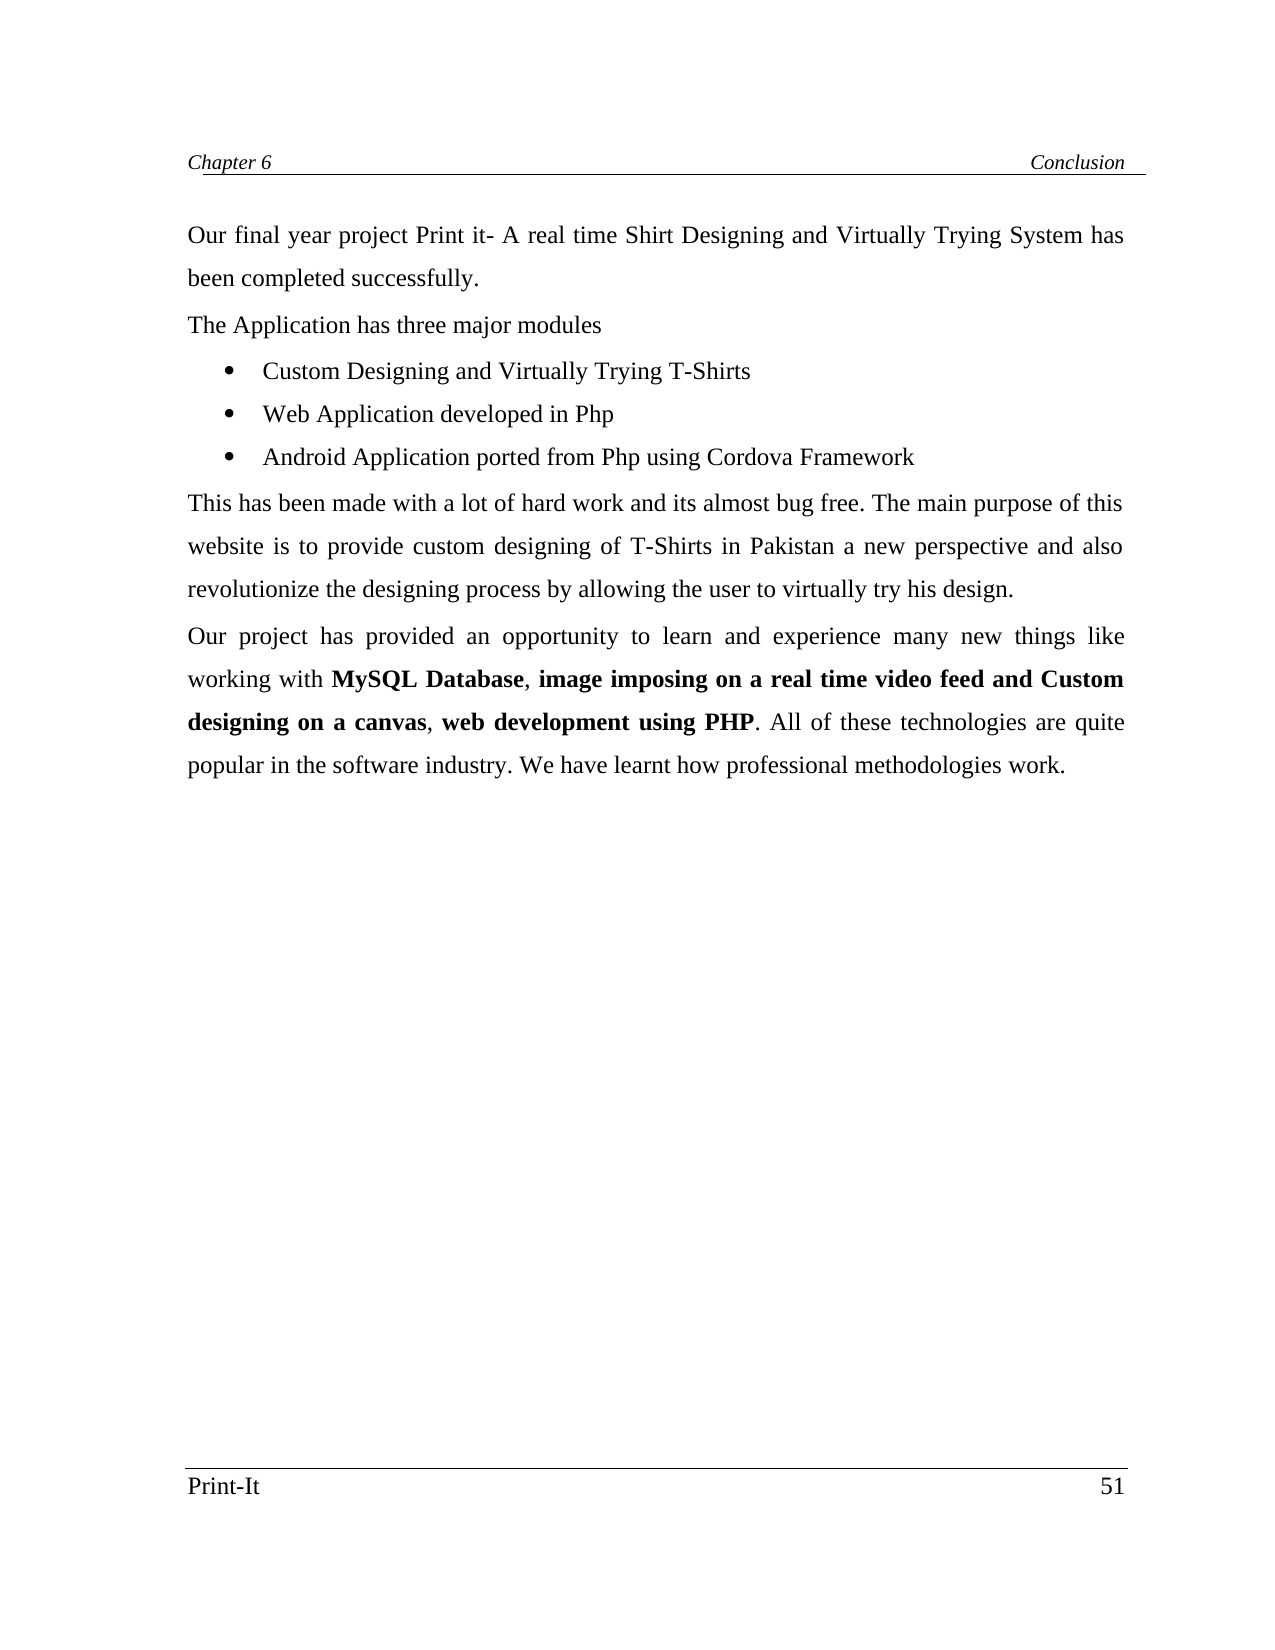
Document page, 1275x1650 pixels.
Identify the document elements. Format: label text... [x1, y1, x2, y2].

text Our project has provided an opportunity to learn and experience many new things like working with MySQL Database, image imposing on a real time video feed and Custom designing on a canvas, web development using PHP. All of these technologies are quite popular in the software industry. We have learnt how professional methodologies work. [187, 621, 1126, 779]
list Android Application ported from Php using Cordova Framework [225, 442, 1200, 471]
text Our final year project Print it- A real time Shirt Designing and Virtually Trying System has been completed successfully. [187, 220, 1125, 292]
text The Application has three major modules [187, 310, 1200, 339]
text This has been made with a lot of hard work and its almost bug free. The main purpose of this website is to provide custom designing of T-Shirts in Pakistan a new perspective and also revolutionize the designing process by allowing the user to virtually try his design. [187, 488, 1125, 603]
list Web Application developed in Php [225, 399, 1200, 428]
list Custom Designing and Virtually Trying T-Shirts [225, 356, 1200, 385]
